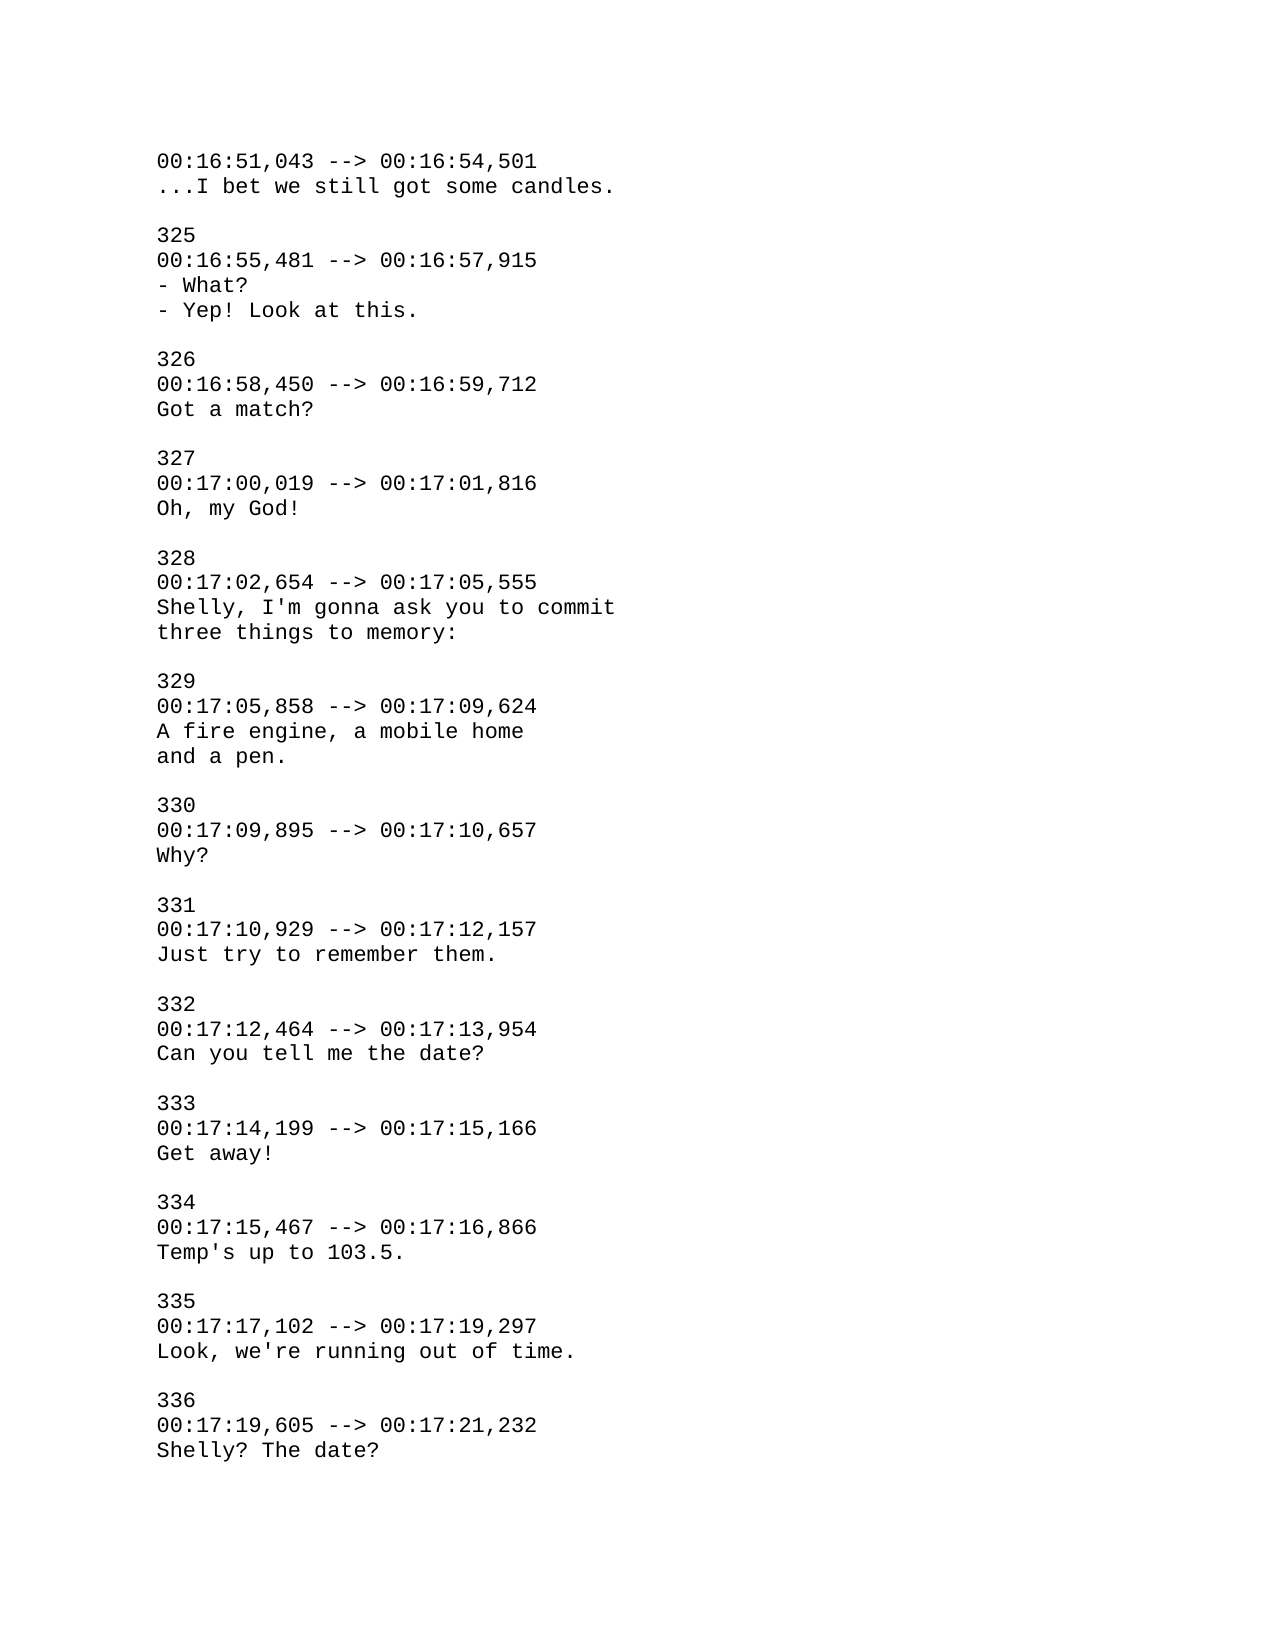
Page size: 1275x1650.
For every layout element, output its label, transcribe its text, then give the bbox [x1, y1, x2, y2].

text ...I bet we still got some candles. [156, 175, 1118, 199]
text Look, we're running out of time. [156, 1340, 1118, 1365]
text Why? [156, 844, 1118, 869]
text Shelly? The date? [156, 1439, 1118, 1464]
text Shelly, I'm gonna ask you to commit [156, 596, 1118, 621]
text - What? [156, 274, 1118, 299]
text Oh, my God! [156, 497, 1118, 522]
text 00:17:05,858 --> 00:17:09,624 [156, 695, 1118, 720]
text Got a match? [156, 398, 1118, 423]
text Temp's up to 103.5. [156, 1241, 1118, 1266]
text 326 [156, 348, 1118, 373]
text 333 [156, 1092, 1118, 1117]
text 00:17:02,654 --> 00:17:05,555 [156, 571, 1118, 596]
text three things to memory: [156, 621, 1118, 646]
text A fire engine, a mobile home [156, 720, 1118, 745]
text 329 [156, 671, 1118, 695]
text 00:17:00,019 --> 00:17:01,816 [156, 472, 1118, 497]
text 00:16:58,450 --> 00:16:59,712 [156, 373, 1118, 398]
text 00:17:17,102 --> 00:17:19,297 [156, 1315, 1118, 1340]
text 325 [156, 224, 1118, 249]
text 00:16:51,043 --> 00:16:54,501 [156, 150, 1118, 175]
text Can you tell me the date? [156, 1042, 1118, 1067]
text Get away! [156, 1142, 1118, 1166]
text 336 [156, 1389, 1118, 1414]
text and a pen. [156, 745, 1118, 770]
text 335 [156, 1290, 1118, 1315]
text 00:16:55,481 --> 00:16:57,915 [156, 249, 1118, 274]
text 00:17:19,605 --> 00:17:21,232 [156, 1414, 1118, 1439]
text 327 [156, 447, 1118, 472]
text 330 [156, 794, 1118, 819]
text 332 [156, 993, 1118, 1018]
text 328 [156, 547, 1118, 571]
text - Yep! Look at this. [156, 299, 1118, 323]
text 334 [156, 1191, 1118, 1216]
text 00:17:15,467 --> 00:17:16,866 [156, 1216, 1118, 1241]
text 00:17:10,929 --> 00:17:12,157 [156, 918, 1118, 943]
text 331 [156, 894, 1118, 918]
text Just try to remember them. [156, 943, 1118, 968]
text 00:17:09,895 --> 00:17:10,657 [156, 819, 1118, 844]
text 00:17:12,464 --> 00:17:13,954 [156, 1018, 1118, 1042]
text 00:17:14,199 --> 00:17:15,166 [156, 1117, 1118, 1142]
